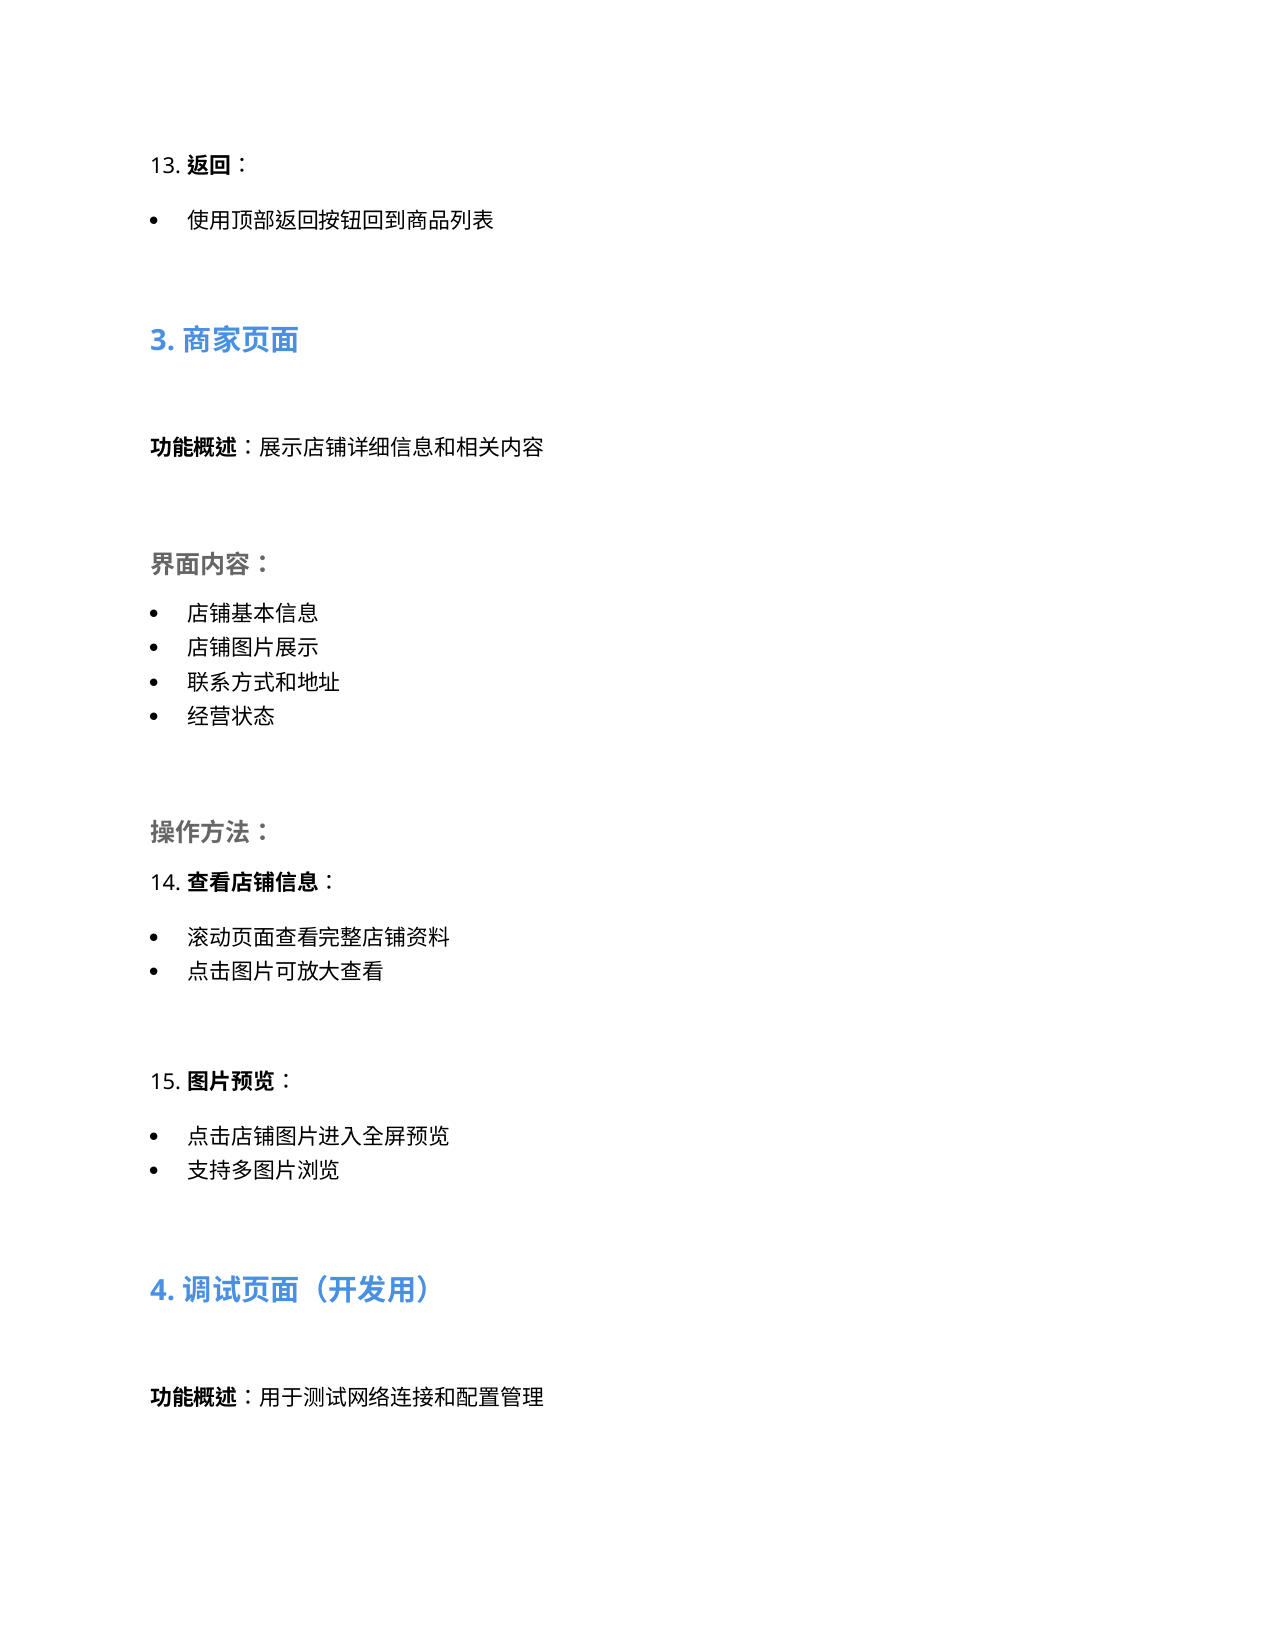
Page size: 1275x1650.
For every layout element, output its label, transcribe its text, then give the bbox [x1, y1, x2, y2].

subtitle 操作方法： [150, 815, 1125, 849]
list 店铺图片展示 [150, 632, 1125, 662]
text 功能概述：用于测试网络连接和配置管理 [150, 1382, 1125, 1412]
subtitle 界面内容： [150, 546, 1125, 581]
subtitle 4. 调试页面（开发用） [150, 1269, 1125, 1309]
list 使用顶部返回按钮回到商品列表 [150, 205, 1125, 235]
list 图片预览： [150, 1066, 1125, 1095]
list 联系方式和地址 [150, 666, 1125, 696]
list 点击店铺图片进入全屏预览 [150, 1121, 1125, 1150]
text 功能概述：展示店铺详细信息和相关内容 [150, 432, 1125, 462]
list 店铺基本信息 [150, 598, 1125, 628]
list 查看店铺信息： [150, 866, 1125, 896]
list 支持多图片浏览 [150, 1155, 1125, 1184]
list 点击图片可放大查看 [150, 956, 1125, 985]
list 滚动页面查看完整店铺资料 [150, 921, 1125, 951]
list 返回： [150, 150, 1125, 180]
list 经营状态 [150, 701, 1125, 730]
subtitle 3. 商家页面 [150, 319, 1125, 359]
